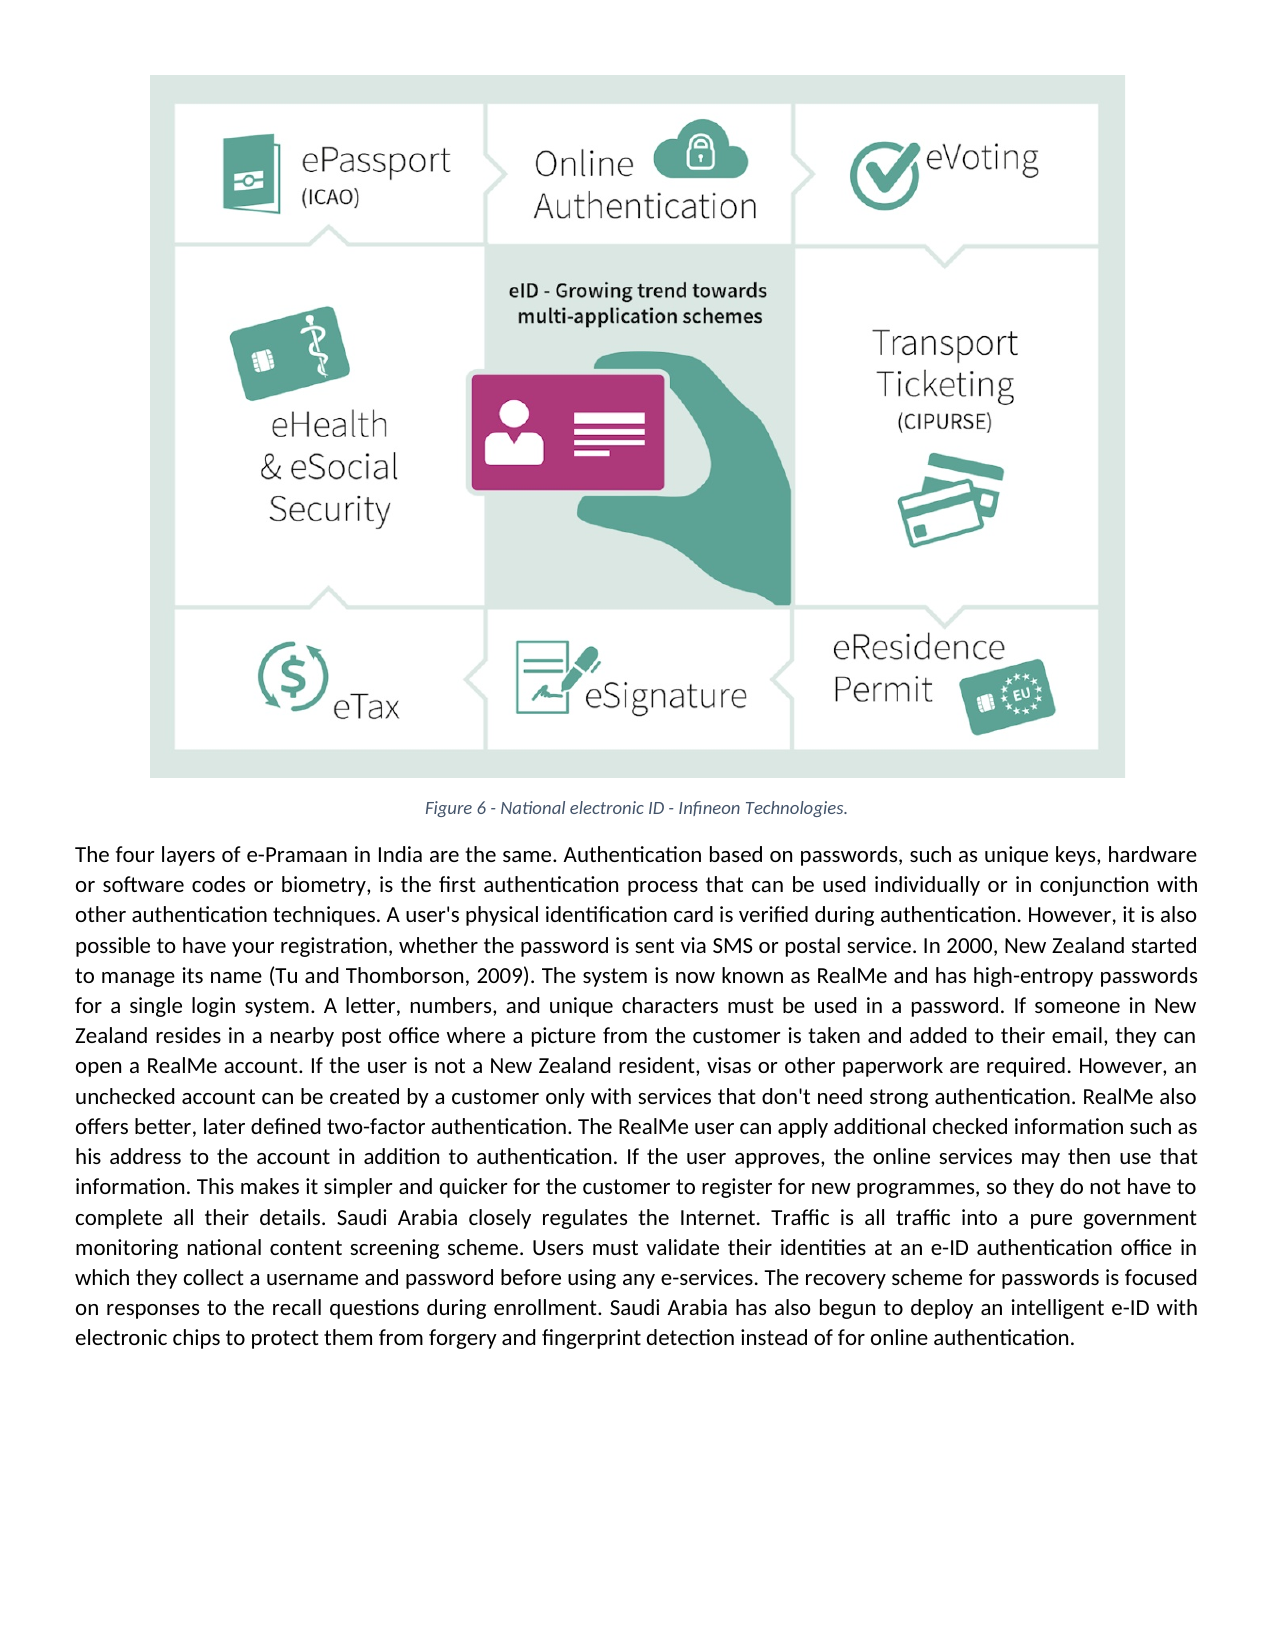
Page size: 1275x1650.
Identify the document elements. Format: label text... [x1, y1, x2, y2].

text Figure 6 - National electronic ID - Infineon Technologies. [75, 796, 1200, 819]
text The four layers of e-Pramaan in India are the same. Authentication based on passwords, such as unique keys, hardware or software codes or biometry, is the first authentication process that can be used individually or in conjunction with other authentication techniques. A user's physical identification card is verified during authentication. However, it is also possible to have your registration, whether the password is sent via SMS or postal service. In 2000, New Zealand started to manage its name (Tu and Thomborson, 2009). The system is now known as RealMe and has high-entropy passwords for a single login system. A letter, numbers, and unique characters must be used in a password. If someone in New Zealand resides in a nearby post office where a picture from the customer is taken and added to their email, they can open a RealMe account. If the user is not a New Zealand resident, visas or other paperwork are required. However, an unchecked account can be created by a customer only with services that don't need strong authentication. RealMe also offers better, later defined two-factor authentication. The RealMe user can apply additional checked information such as his address to the account in addition to authentication. If the user approves, the online services may then use that information. This makes it simpler and quicker for the customer to register for new programmes, so they do not have to complete all their details. Saudi Arabia closely regulates the Internet. Traffic is all traffic into a pure government monitoring national content screening scheme. Users must validate their identities at an e-ID authentication office in which they collect a username and password before using any e-services. The recovery scheme for passwords is focused on responses to the recall questions during enrollment. Saudi Arabia has also begun to deploy an intelligent e-ID with electronic chips to protect them from forgery and fingerprint detection instead of for online authentication. [75, 840, 1200, 1351]
picture [150, 75, 1125, 778]
